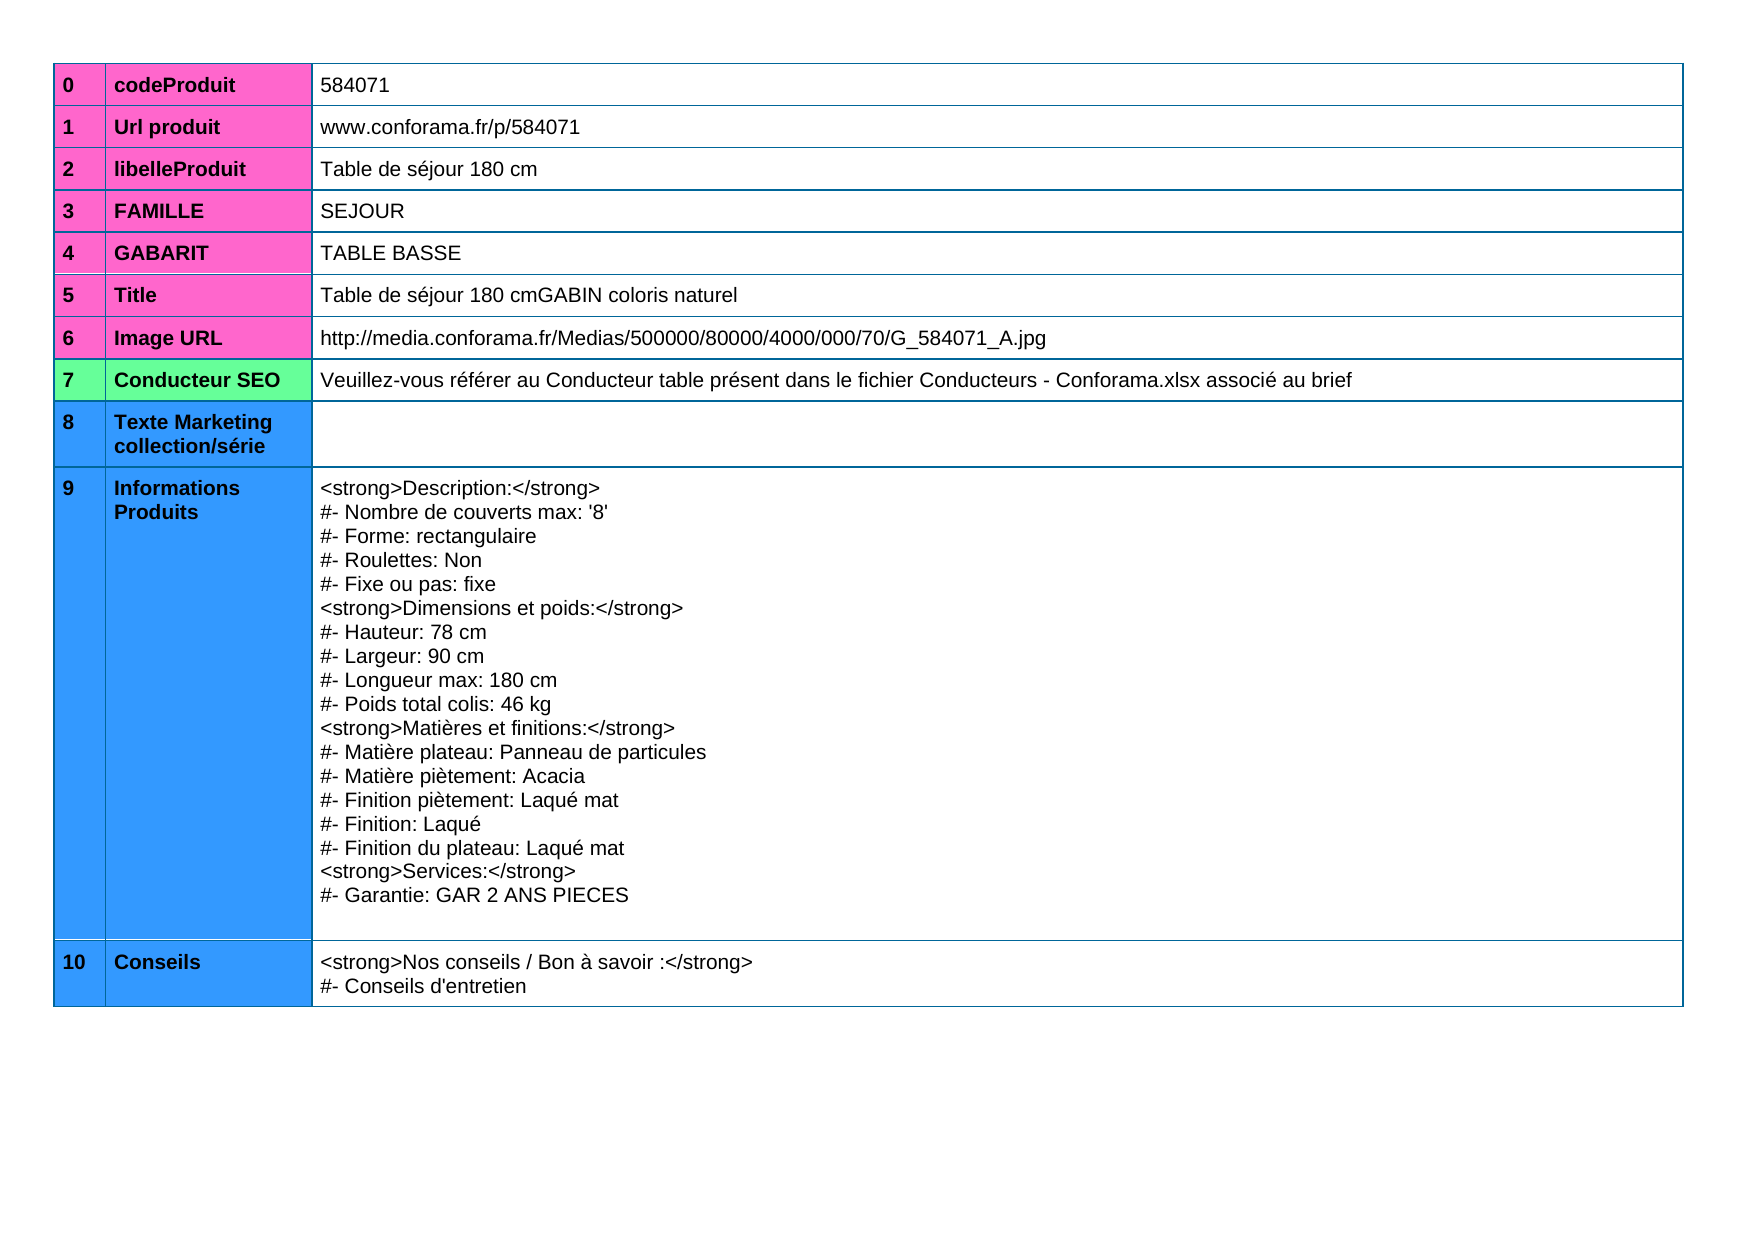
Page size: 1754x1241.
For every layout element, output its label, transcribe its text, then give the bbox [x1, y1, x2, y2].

table_cell FAMILLE [106, 191, 311, 231]
table_cell Conseils [106, 941, 311, 1006]
table_cell <strong>Description:</strong> #- Nombre de couverts max: '8' #- Forme: rectangulaire #- Roulettes: Non #- Fixe ou pas: fixe <strong>Dimensions et poids:</strong> #- Hauteur: 78 cm #- Largeur: 90 cm #- Longueur max: 180 cm #- Poids total colis: 46 kg <strong>Matières et finitions:</strong> #- Matière plateau: Panneau de particules #- Matière piètement: Acacia #- Finition piètement: Laqué mat #- Finition: Laqué #- Finition du plateau: Laqué mat <strong>Services:</strong> #- Garantie: GAR 2 ANS PIECES [313, 468, 1682, 939]
table_header codeProduit [106, 64, 311, 105]
table_cell libelleProduit [106, 148, 311, 189]
table_header 0 [55, 64, 105, 105]
table_cell Veuillez-vous référer au Conducteur table présent dans le fichier Conducteurs - Conforama.xlsx associé au brief [313, 360, 1682, 400]
table_cell 3 [55, 191, 105, 231]
table_cell 1 [55, 106, 105, 147]
table_cell 4 [55, 233, 105, 273]
table_cell <strong>Nos conseils / Bon à savoir :</strong> #- Conseils d'entretien [313, 941, 1682, 1006]
table_cell 9 [55, 468, 105, 939]
table_cell [313, 402, 1682, 466]
table_cell Informations Produits [106, 468, 311, 939]
table_cell TABLE BASSE [313, 233, 1682, 273]
table_cell Url produit [106, 106, 311, 147]
table_cell SEJOUR [313, 191, 1682, 231]
table_cell Conducteur SEO [106, 360, 311, 400]
table_cell Title [106, 275, 311, 316]
table_cell 2 [55, 148, 105, 189]
table_cell 6 [55, 317, 105, 358]
table_cell 7 [55, 360, 105, 400]
table_cell 5 [55, 275, 105, 316]
table_cell Image URL [106, 317, 311, 358]
table_cell http://media.conforama.fr/Medias/500000/80000/4000/000/70/G_584071_A.jpg [313, 317, 1682, 358]
table_cell GABARIT [106, 233, 311, 273]
table_cell Table de séjour 180 cmGABIN coloris naturel [313, 275, 1682, 316]
table_cell 8 [55, 402, 105, 466]
table_cell Table de séjour 180 cm [313, 148, 1682, 189]
table_cell Texte Marketing collection/série [106, 402, 311, 466]
table_cell www.conforama.fr/p/584071 [313, 106, 1682, 147]
table_header 584071 [313, 64, 1682, 105]
table_cell 10 [55, 941, 105, 1006]
